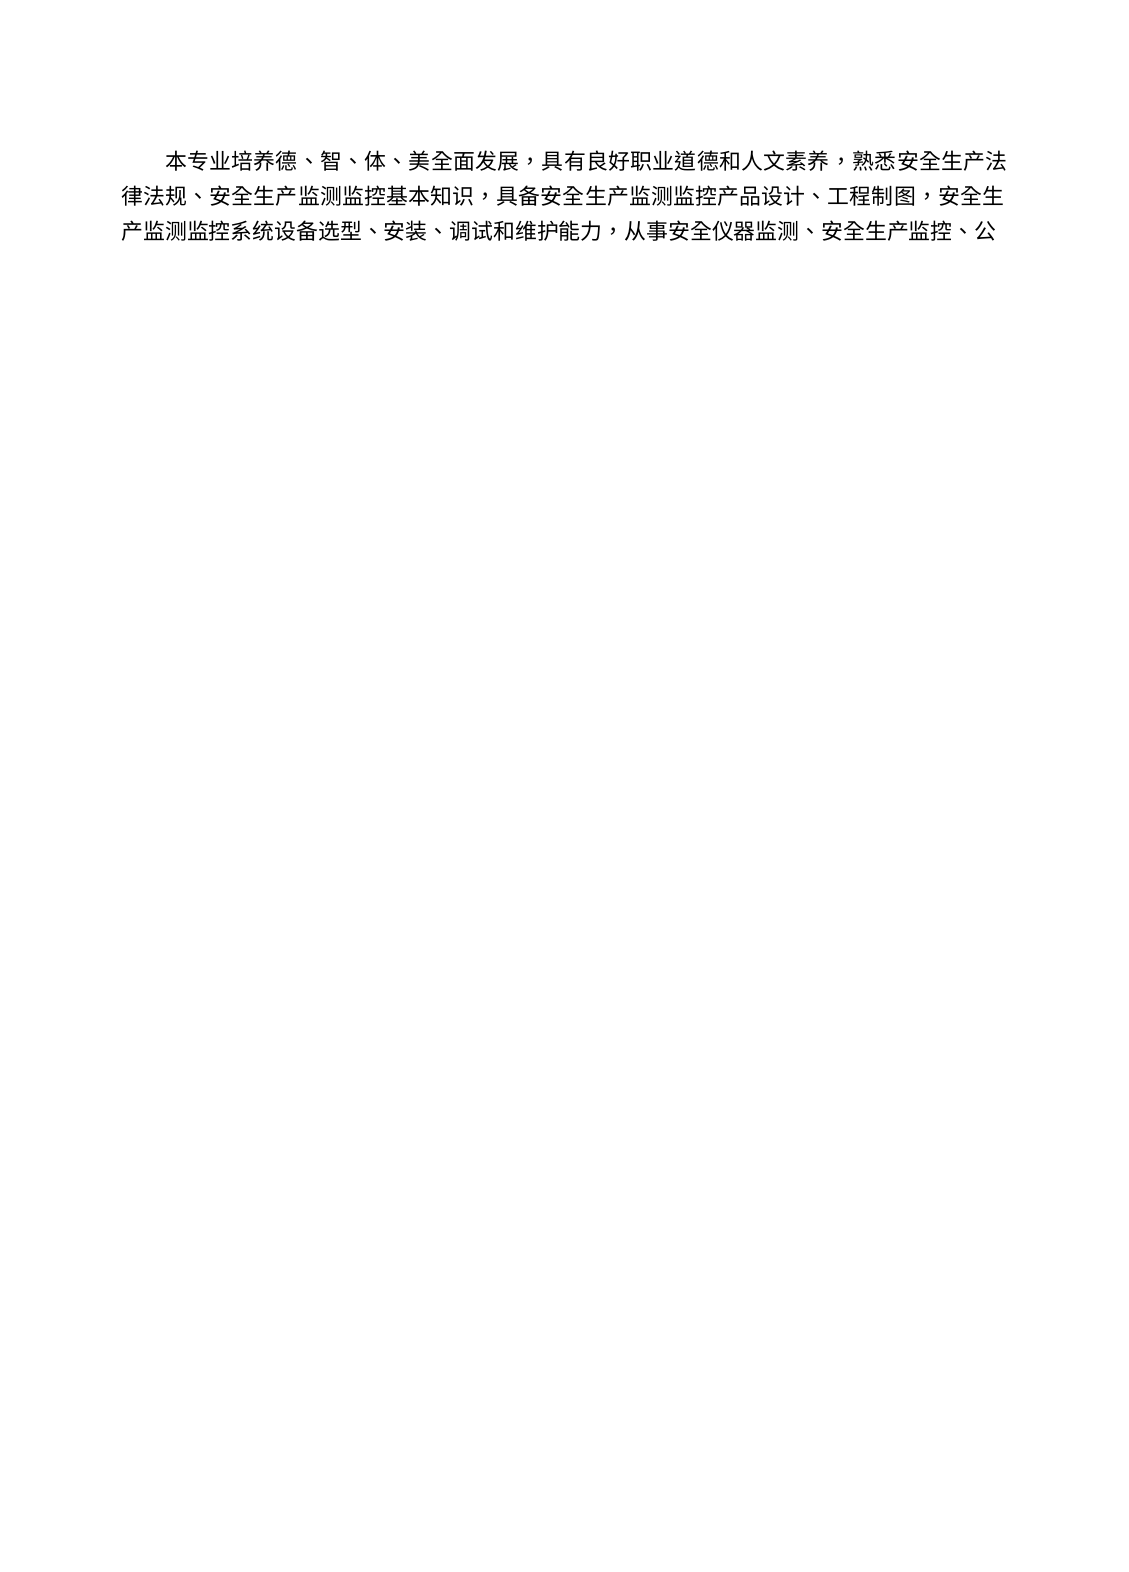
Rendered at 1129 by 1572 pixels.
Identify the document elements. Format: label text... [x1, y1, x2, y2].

text 本专业培养德、智、体、美全面发展，具有良好职业道德和人文素养，熟悉安全生产法律法规、安全生产监测监控基本知识，具备安全生产监测监控产品设计、工程制图，安全生产监测监控系统设备选型、安装、调试和维护能力，从事安全仪器监测、安全生产监控、公 [121, 146, 1008, 246]
